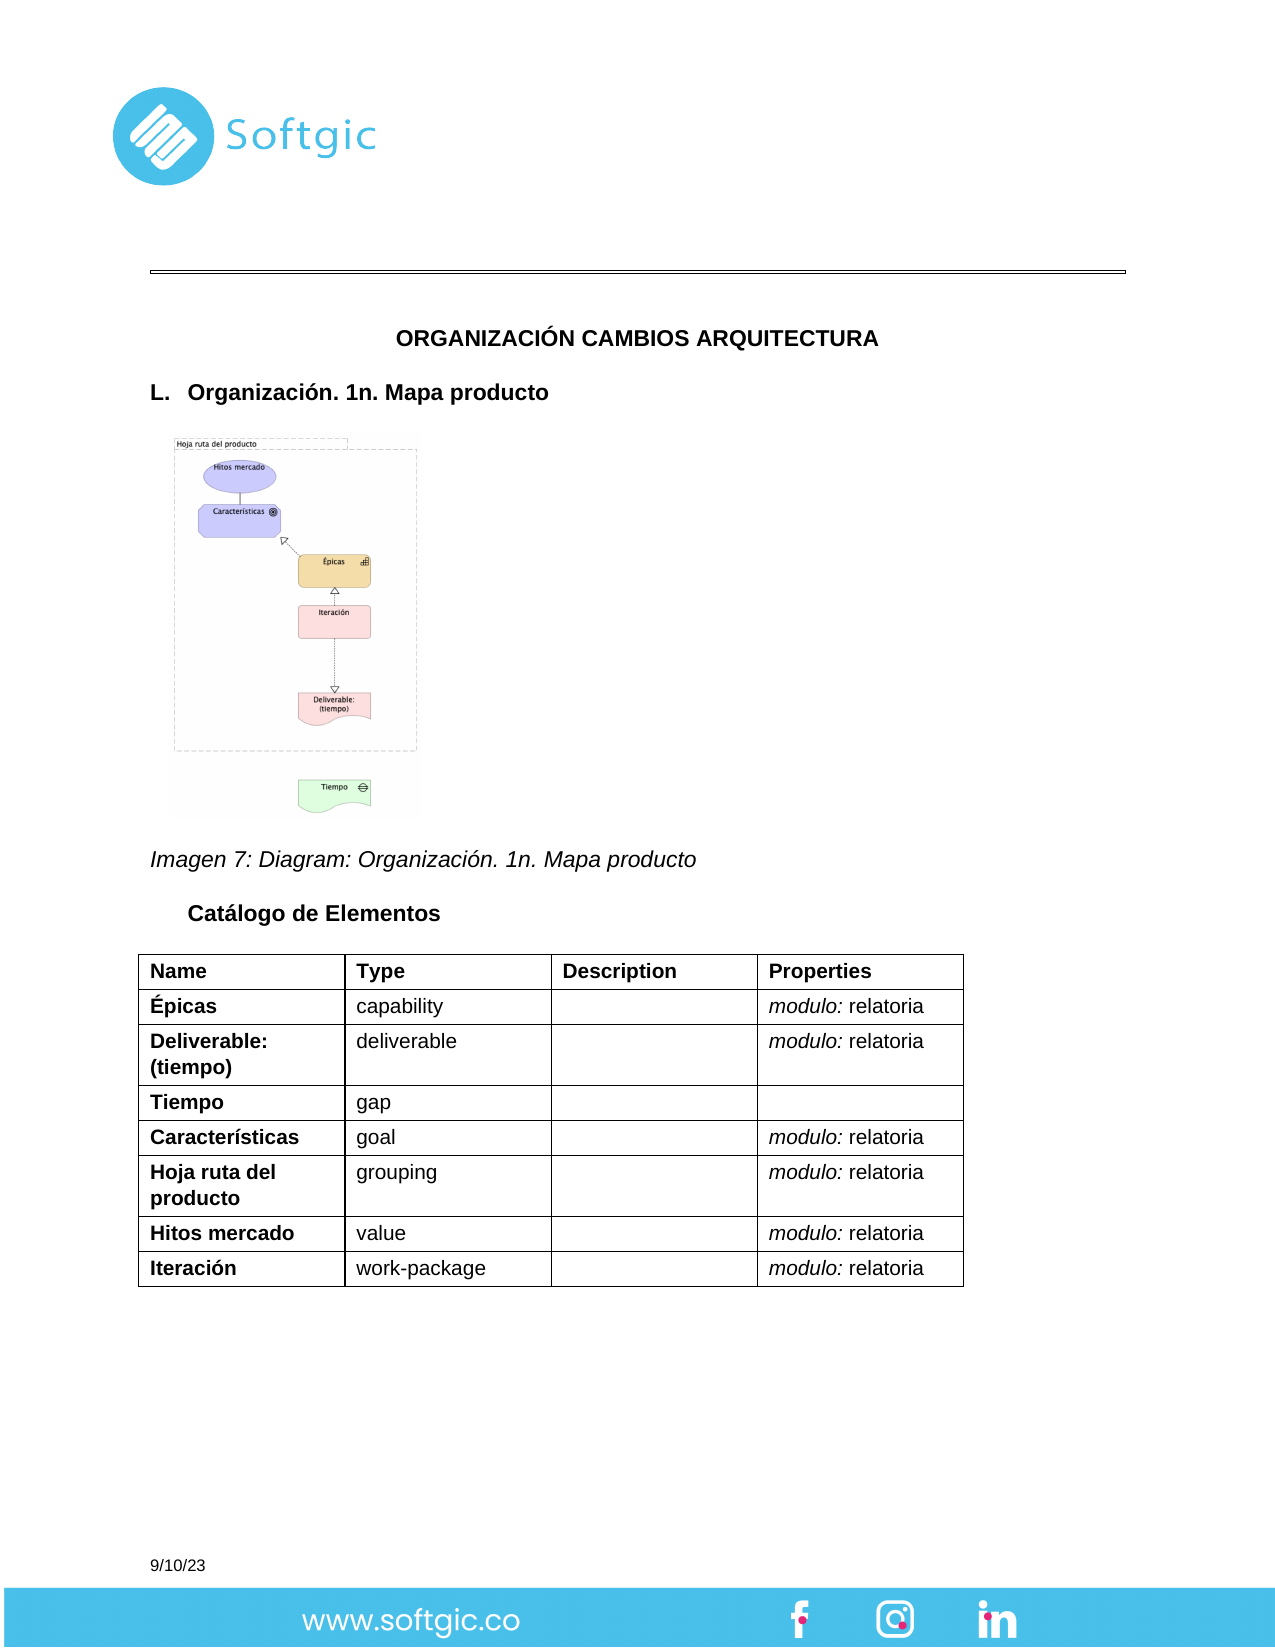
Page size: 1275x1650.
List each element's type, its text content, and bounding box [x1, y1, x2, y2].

table_cell capability [346, 990, 551, 1024]
table_cell modulo: relatoria [758, 1156, 963, 1216]
subtitle Organización. 1n. Mapa producto [150, 379, 1125, 405]
table_cell Tiempo [139, 1086, 344, 1120]
table_cell Hoja ruta del producto [139, 1156, 344, 1216]
table_cell value [346, 1217, 551, 1251]
table_cell goal [346, 1121, 551, 1155]
table_cell modulo: relatoria [758, 990, 963, 1024]
table_cell [552, 1252, 757, 1286]
table_header Properties [758, 955, 963, 989]
text Imagen 7: Diagram: Organización. 1n. Mapa producto [150, 846, 1125, 872]
table_cell modulo: relatoria [758, 1025, 963, 1085]
table_cell work-package [346, 1252, 551, 1286]
table_cell Épicas [139, 990, 344, 1024]
subtitle Catálogo de Elementos [187, 900, 1125, 926]
table_cell [552, 990, 757, 1024]
table_cell Hitos mercado [139, 1217, 344, 1251]
table_header Name [139, 955, 344, 989]
table_header Type [346, 955, 551, 989]
table_cell [552, 1217, 757, 1251]
table_cell gap [346, 1086, 551, 1120]
table_cell Características [139, 1121, 344, 1155]
table_cell [552, 1121, 757, 1155]
table_cell modulo: relatoria [758, 1217, 963, 1251]
table_cell deliverable [346, 1025, 551, 1085]
table_cell [552, 1086, 757, 1120]
table_cell modulo: relatoria [758, 1252, 963, 1286]
table_cell modulo: relatoria [758, 1121, 963, 1155]
table_cell [552, 1156, 757, 1216]
table_cell [758, 1086, 963, 1120]
table_cell grouping [346, 1156, 551, 1216]
picture [4, 0, 1275, 1647]
table_cell Iteración [139, 1252, 344, 1286]
table_cell [552, 1025, 757, 1085]
table_cell Deliverable: (tiempo) [139, 1025, 344, 1085]
table_header Description [552, 955, 757, 989]
subtitle Organización cambios arquitectura [150, 325, 1125, 351]
